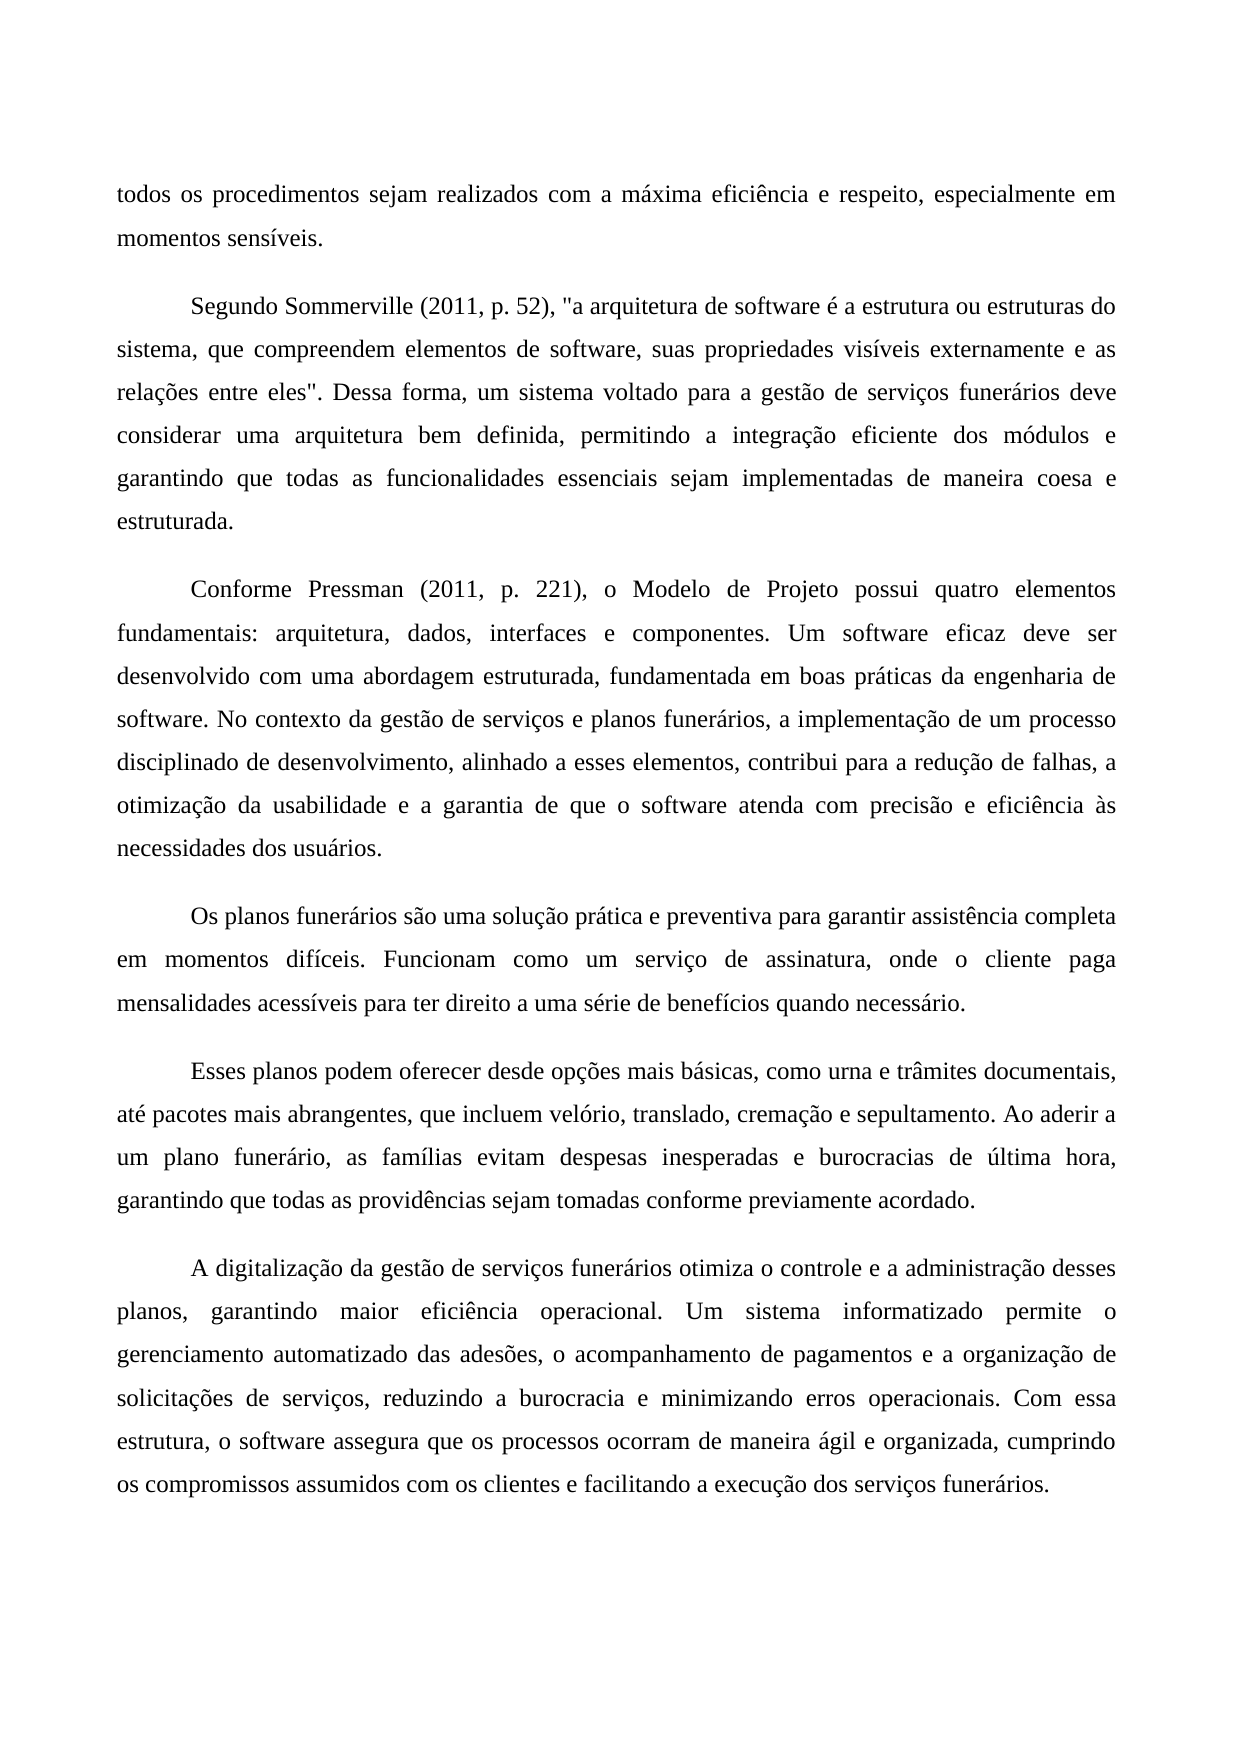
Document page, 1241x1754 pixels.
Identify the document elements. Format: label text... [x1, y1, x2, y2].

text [117, 179, 1117, 251]
text Conforme Pressman (2011, p. 221), o Modelo de Projeto possui quatro elementos fundamentais: arquitetura, dados, interfaces e componentes. Um software eficaz deve ser desenvolvido com uma abordagem estruturada, fundamentada em boas práticas da engenharia de software. No contexto da gestão de serviços e planos funerários, a implementação de um processo disciplinado de desenvolvimento, alinhado a esses elementos, contribui para a redução de falhas, a otimização da usabilidade e a garantia de que o software atenda com precisão e eficiência às necessidades dos usuários. [117, 574, 1117, 862]
text Segundo Sommerville (2011, p. 52), "a arquitetura de software é a estrutura ou estruturas do sistema, que compreendem elementos de software, suas propriedades visíveis externamente e as relações entre eles". Dessa forma, um sistema voltado para a gestão de serviços funerários deve considerar uma arquitetura bem definida, permitindo a integração eficiente dos módulos e garantindo que todas as funcionalidades essenciais sejam implementadas de maneira coesa e estruturada. [117, 291, 1117, 535]
text A digitalização da gestão de serviços funerários otimiza o controle e a administração desses planos, garantindo maior eficiência operacional. Um sistema informatizado permite o gerenciamento automatizado das adesões, o acompanhamento de pagamentos e a organização de solicitações de serviços, reduzindo a burocracia e minimizando erros operacionais. Com essa estrutura, o software assegura que os processos ocorram de maneira ágil e organizada, cumprindo os compromissos assumidos com os clientes e facilitando a execução dos serviços funerários. [117, 1253, 1117, 1498]
text Os planos funerários são uma solução prática e preventiva para garantir assistência completa em momentos difíceis. Funcionam como um serviço de assinatura, onde o cliente paga mensalidades acessíveis para ter direito a uma série de benefícios quando necessário. [117, 901, 1117, 1016]
text Esses planos podem oferecer desde opções mais básicas, como urna e trâmites documentais, até pacotes mais abrangentes, que incluem velório, translado, cremação e sepultamento. Ao aderir a um plano funerário, as famílias evitam despesas inesperadas e burocracias de última hora, garantindo que todas as providências sejam tomadas conforme previamente acordado. [117, 1056, 1117, 1214]
